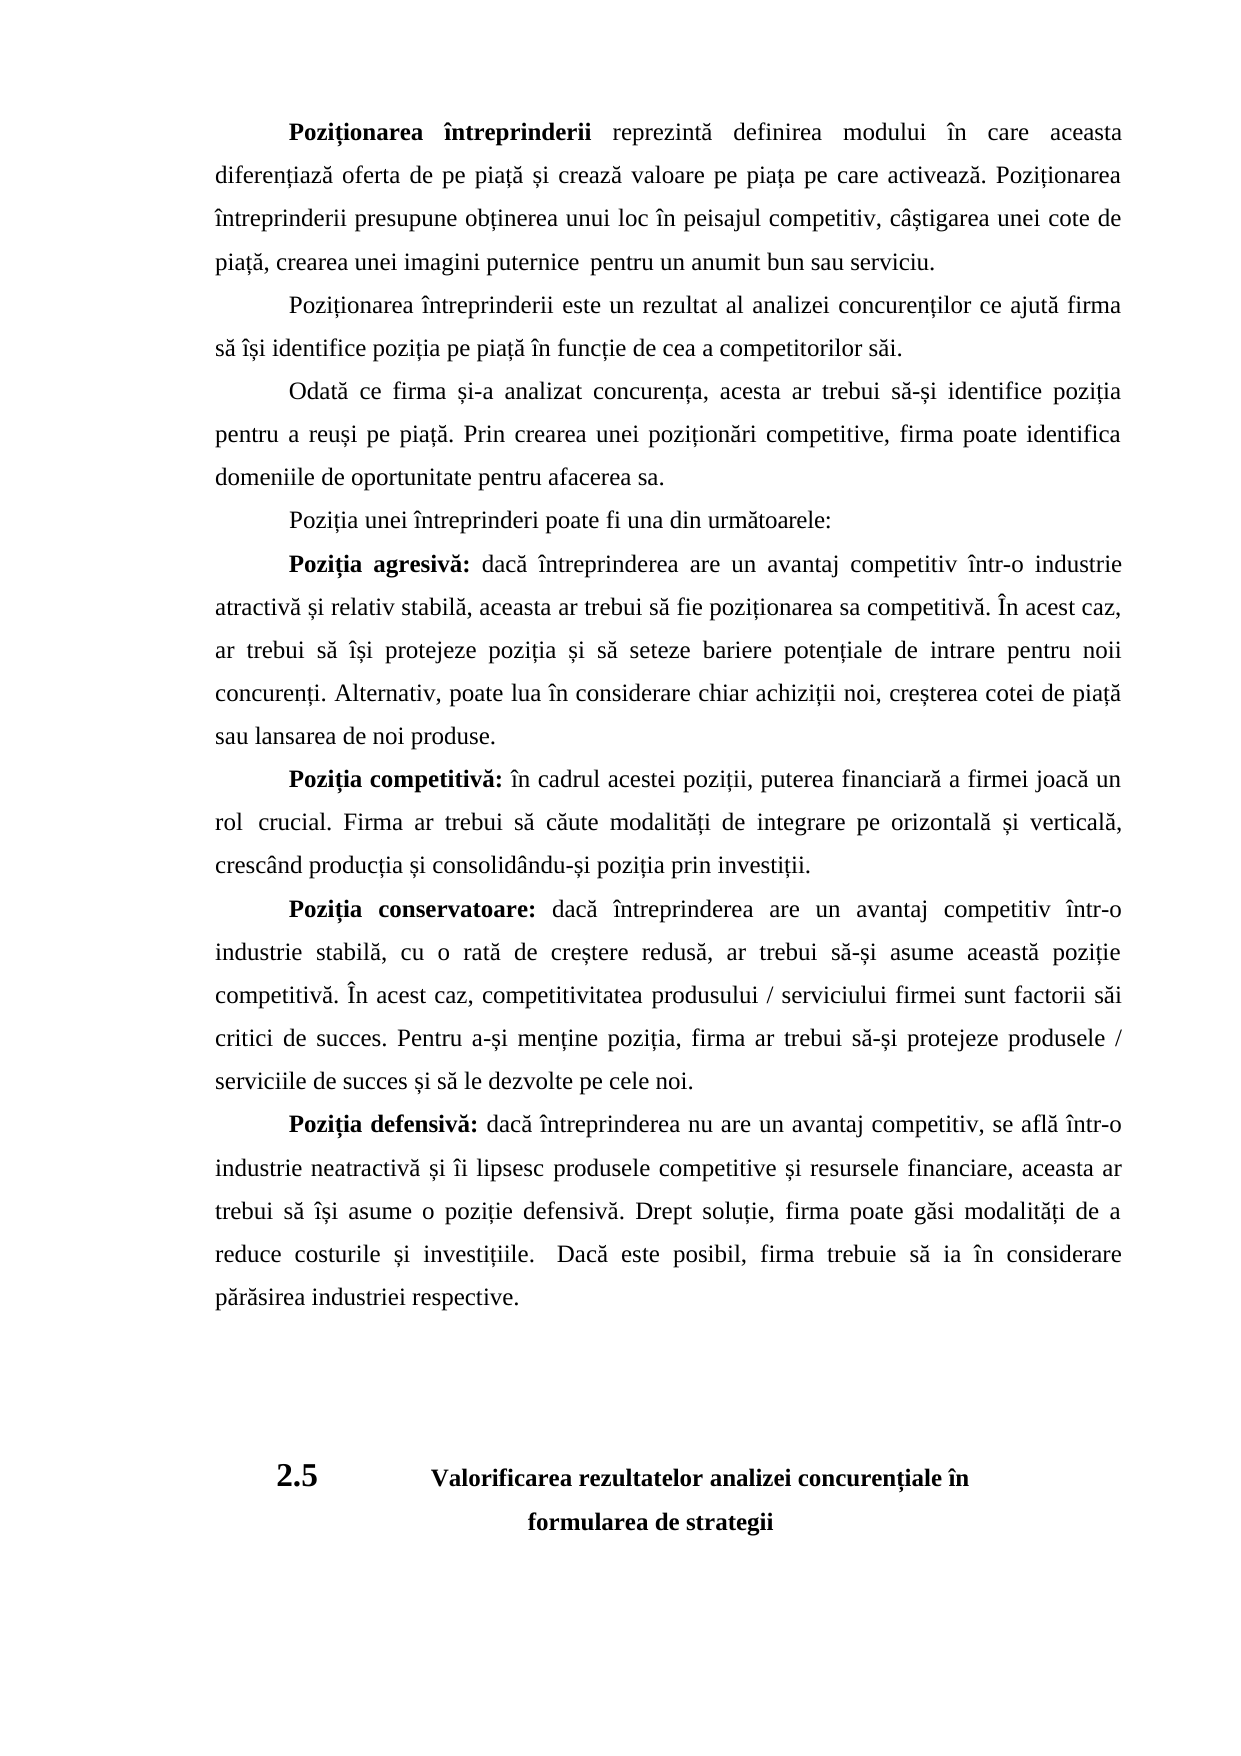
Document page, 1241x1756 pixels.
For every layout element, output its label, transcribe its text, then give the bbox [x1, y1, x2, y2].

text Poziționarea întreprinderii este un rezultat al analizei concurenților ce ajută firma să își identifice poziția pe piață în funcție de cea a competitorilor săi. [215, 290, 1122, 362]
text Poziția competitivă: în cadrul acestei poziții, puterea financiară a firmei joacă un rol crucial. Firma ar trebui să căute modalități de integrare pe orizontală și verticală, crescând producția și consolidându-și poziția prin investiții. [215, 764, 1122, 879]
text Poziția defensivă: dacă întreprinderea nu are un avantaj competitiv, se află într-o industrie neatractivă și îi lipsesc produsele competitive și resursele financiare, aceasta ar trebui să își asume o poziție defensivă. Drept soluție, firma poate găsi modalități de a reduce costurile și investițiile. Dacă este posibil, firma trebuie să ia în considerare părăsirea industriei respective. [215, 1109, 1123, 1311]
text Poziția agresivă: dacă întreprinderea are un avantaj competitiv într-o industrie atractivă și relativ stabilă, aceasta ar trebui să fie poziționarea sa competitivă. În acest caz, ar trebui să își protejeze poziția și să seteze bariere potențiale de intrare pentru noii concurenți. Alternativ, poate lua în considerare chiar achiziții noi, creșterea cotei de piață sau lansarea de noi produse. [215, 549, 1122, 750]
text Poziția unei întreprinderi poate fi una din următoarele: [289, 506, 1201, 534]
text Odată ce firma și-a analizat concurența, acesta ar trebui să-și identifice poziția pentru a reuși pe piață. Prin crearea unei poziționări competitive, firma poate identifica domeniile de oportunitate pentru afacerea sa. [215, 376, 1122, 491]
text Poziționarea întreprinderii reprezintă definirea modului în care aceasta diferențiază oferta de pe piață și crează valoare pe piața pe care activează. Poziționarea întreprinderii presupune obținerea unui loc în peisajul competitiv, câștigarea unei cote de piață, crearea unei imagini puternice pentru un anumit bun sau serviciu. [215, 117, 1122, 275]
text Poziția conservatoare: dacă întreprinderea are un avantaj competitiv într-o industrie stabilă, cu o rată de creștere redusă, ar trebui să-și asume această poziție competitivă. În acest caz, competitivitatea produsului / serviciului firmei sunt factorii săi critici de succes. Pentru a-și menține poziția, firma ar trebui să-și protejeze produsele / serviciile de succes și să le dezvolte pe cele noi. [215, 894, 1122, 1095]
list Valorificarea rezultatelor analizei concurențiale în formularea de strategii [276, 1455, 1061, 1536]
